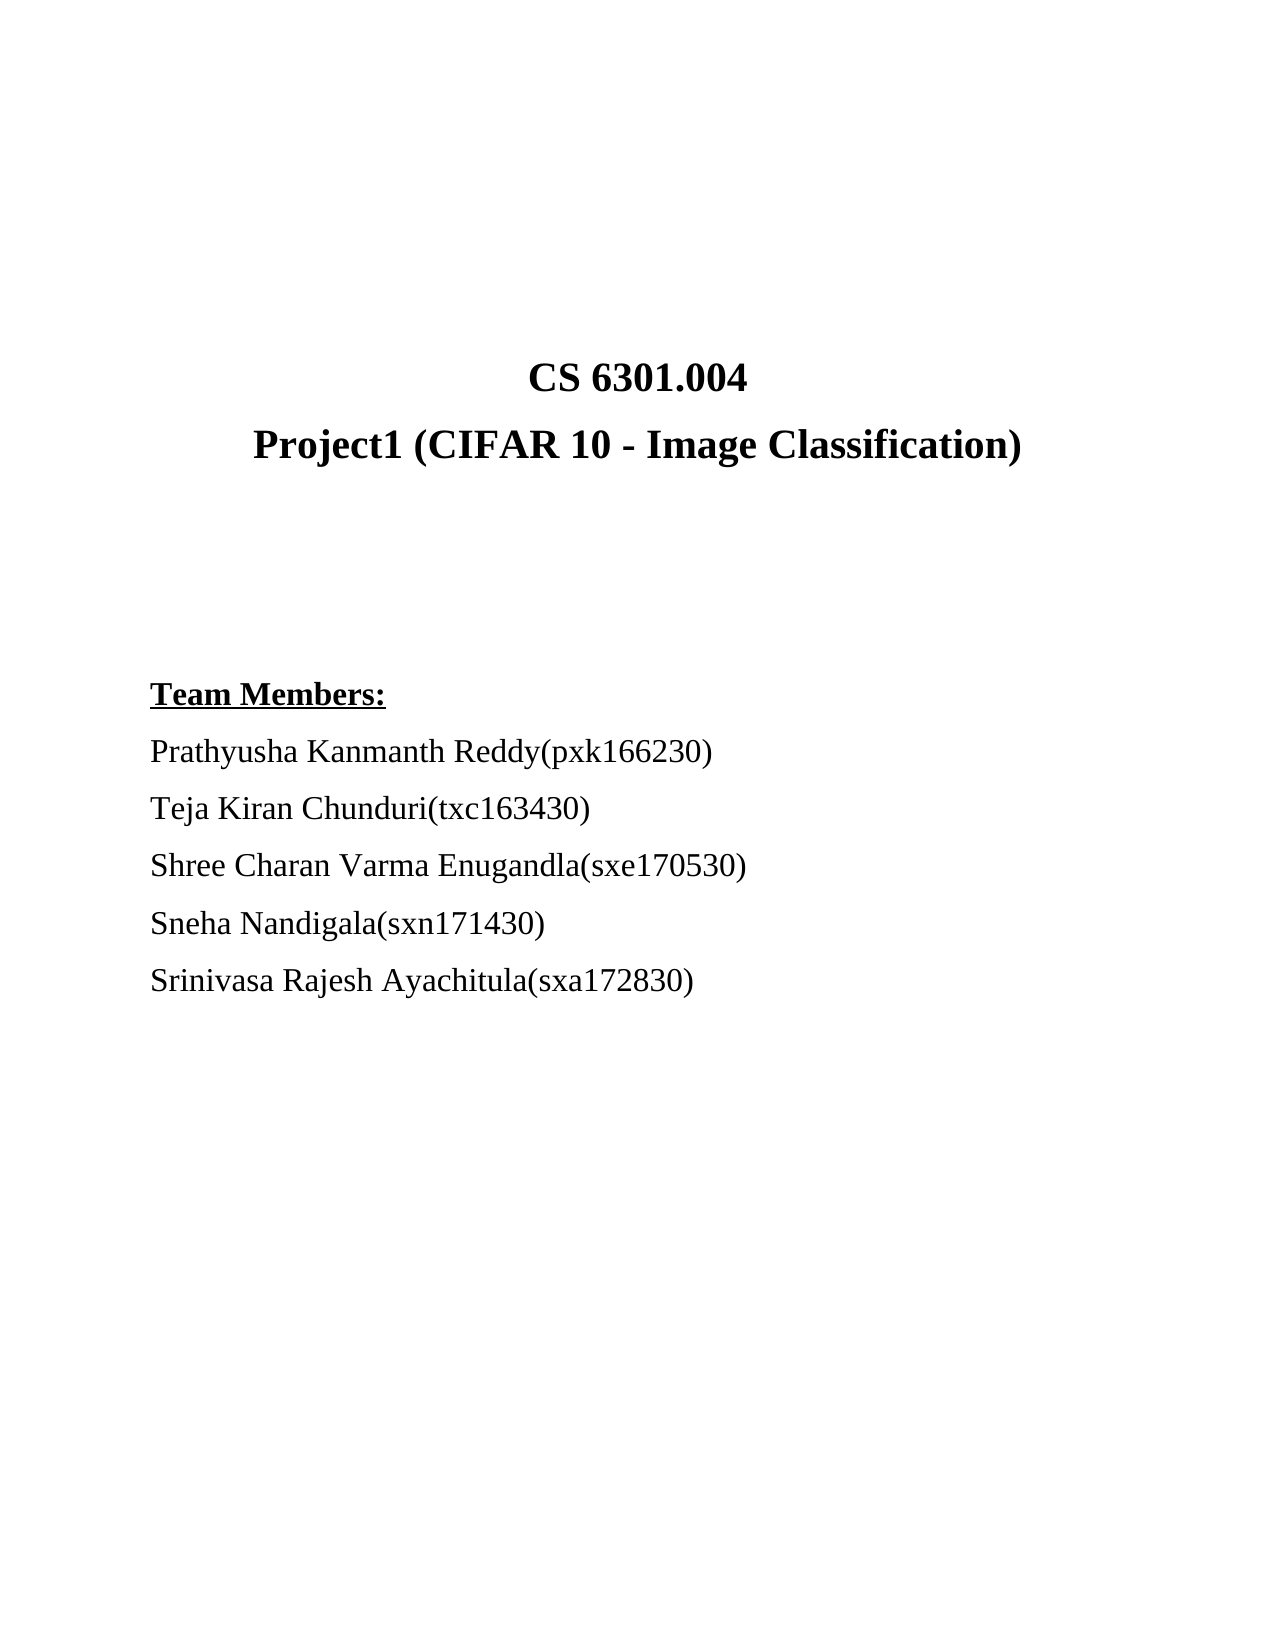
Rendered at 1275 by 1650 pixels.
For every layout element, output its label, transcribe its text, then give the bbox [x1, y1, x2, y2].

text CS 6301.004 [150, 352, 1125, 400]
text Prathyusha Kanmanth Reddy(pxk166230) [150, 731, 1125, 769]
text Team Members: [150, 674, 1125, 712]
text Shree Charan Varma Enugandla(sxe170530) [150, 846, 1125, 884]
text Teja Kiran Chunduri(txc163430) [150, 788, 1125, 827]
text Sneha Nandigala(sxn171430) [150, 903, 1125, 941]
text Project1 (CIFAR 10 - Image Classification) [150, 419, 1125, 467]
text Srinivasa Rajesh Ayachitula(sxa172830) [150, 960, 1125, 999]
